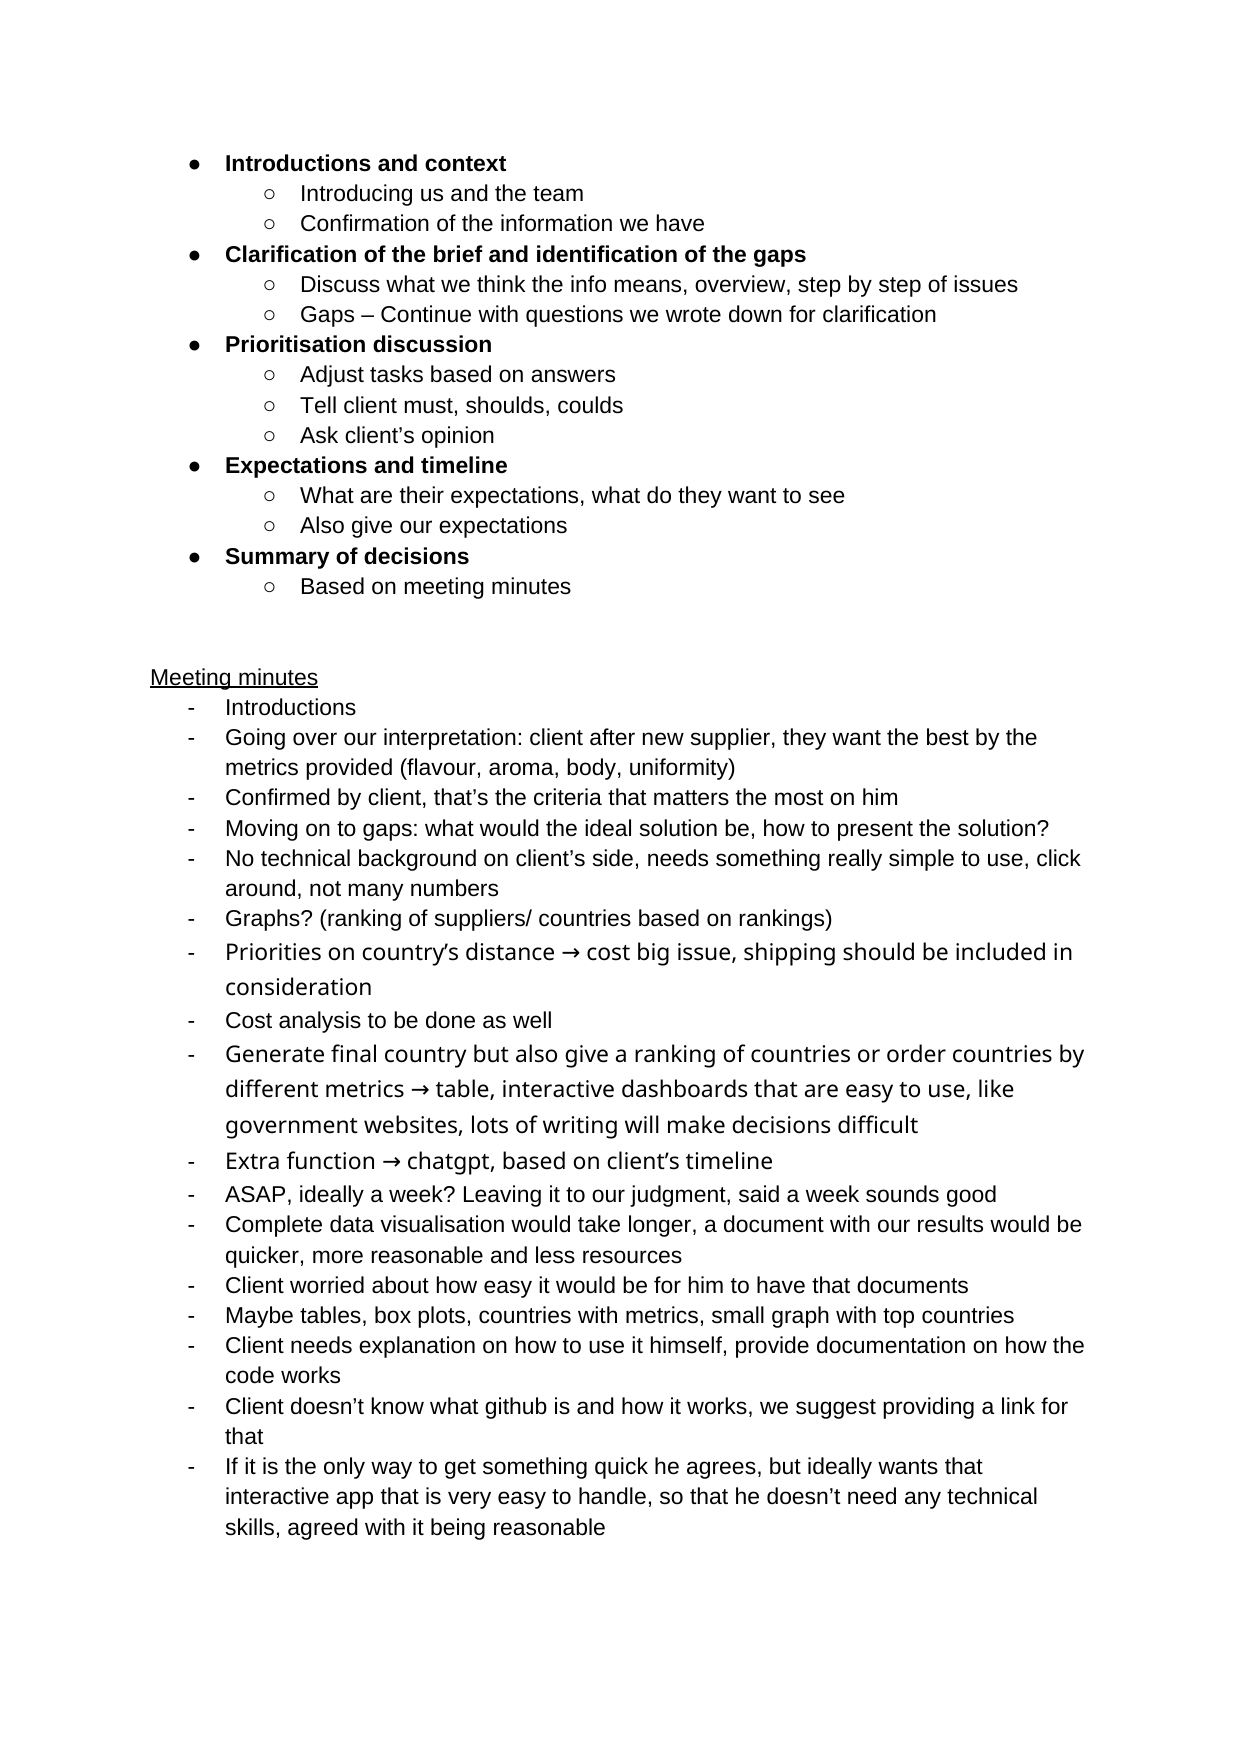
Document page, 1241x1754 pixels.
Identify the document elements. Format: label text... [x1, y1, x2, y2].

list Introductions [187, 694, 1090, 720]
list Based on meeting minutes [262, 573, 1090, 599]
list Gaps – Continue with questions we wrote down for clarification [262, 301, 1090, 327]
list ASAP, ideally a week? Leaving it to our judgment, said a week sounds good [187, 1181, 1090, 1208]
list Clarification of the brief and identification of the gaps [187, 241, 1090, 267]
list Complete data visualisation would take longer, a document with our results would be quicker, more reasonable and less resources [187, 1211, 1090, 1268]
text Meeting minutes [150, 663, 1090, 690]
list Adjust tasks based on answers [262, 361, 1090, 388]
list If it is the only way to get something quick he agrees, but ideally wants that interactive app that is very easy to handle, so that he doesn’t need any technical skills, agreed with it being reasonable [187, 1453, 1090, 1540]
list Extra function → chatgpt, based on client’s timeline [187, 1145, 1090, 1177]
list Generate final country but also give a ranking of countries or order countries by different metrics → table, interactive dashboards that are easy to use, like government websites, lots of writing will make decisions difficult [187, 1037, 1090, 1141]
list Going over our interpretation: client after new supplier, they want the best by the metrics provided (flavour, aroma, body, uniformity) [187, 724, 1090, 781]
list Introductions and context [187, 150, 1090, 176]
list Maybe tables, box plots, countries with metrics, small graph with top countries [187, 1302, 1090, 1328]
list Confirmed by client, that’s the criteria that matters the most on him [187, 784, 1090, 811]
list Moving on to gaps: what would the ideal solution be, how to present the solution? [187, 814, 1090, 841]
list Prioritisation discussion [187, 331, 1090, 358]
list Graphs? (ranking of suppliers/ countries based on rankings) [187, 905, 1090, 932]
list Priorities on country’s distance → cost big issue, shipping should be included in consideration [187, 935, 1090, 1003]
list Expectations and timeline [187, 452, 1090, 478]
list No technical background on client’s side, needs something really simple to use, click around, not many numbers [187, 845, 1090, 901]
list Client needs explanation on how to use it himself, provide documentation on how the code works [187, 1332, 1090, 1389]
list Cost analysis to be done as well [187, 1007, 1090, 1034]
list Confirmation of the information we have [262, 210, 1090, 237]
list Client worried about how easy it would be for him to have that documents [187, 1272, 1090, 1298]
list Discuss what we think the info means, overview, step by step of issues [262, 271, 1090, 297]
list Client doesn’t know what github is and how it works, we suggest providing a link for that [187, 1393, 1090, 1449]
list Summary of decisions [187, 543, 1090, 569]
list Tell client must, shoulds, coulds [262, 392, 1090, 418]
list Introducing us and the team [262, 180, 1090, 207]
list Also give our expectations [262, 512, 1090, 539]
list What are their expectations, what do they want to see [262, 482, 1090, 509]
list Ask client’s opinion [262, 422, 1090, 448]
